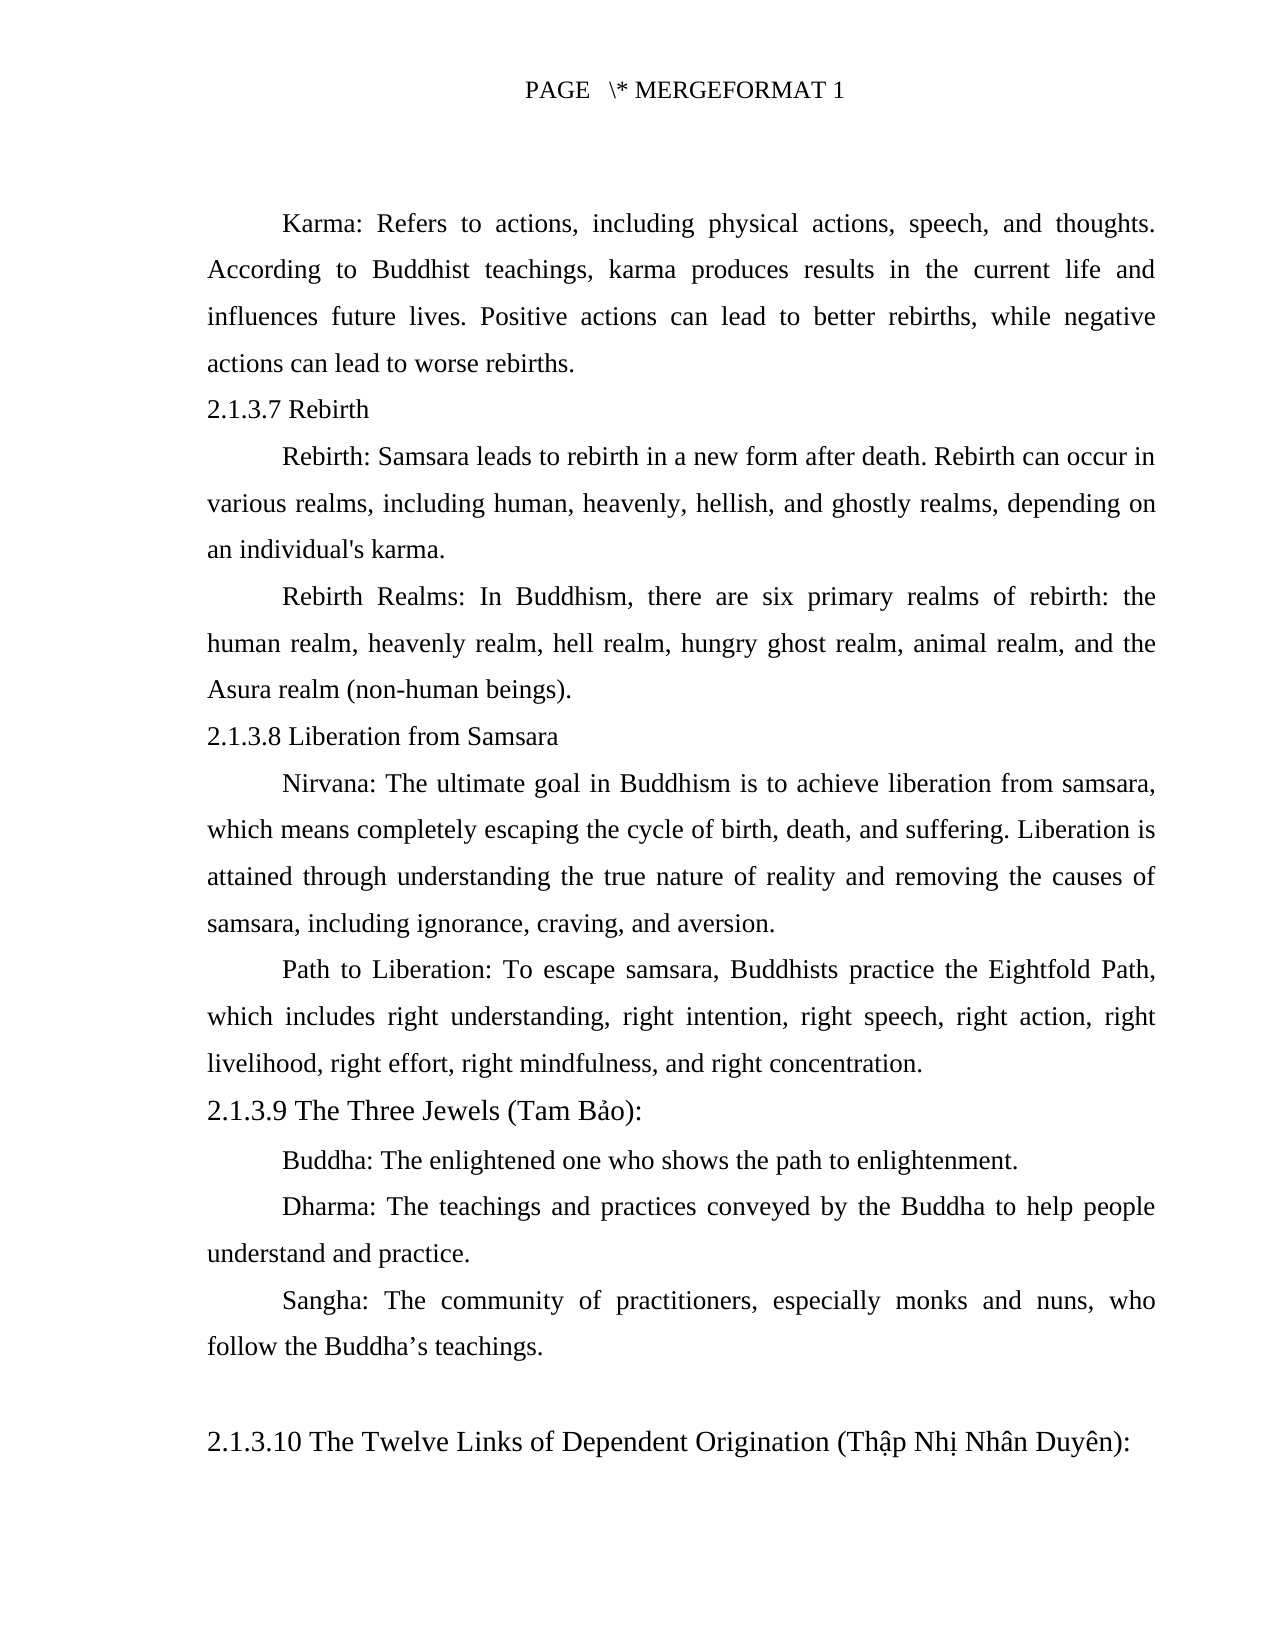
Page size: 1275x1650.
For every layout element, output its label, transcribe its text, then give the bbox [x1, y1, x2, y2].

text 2.1.3.7 Rebirth [207, 393, 1157, 424]
text 2.1.3.10 The Twelve Links of Dependent Origination (Thập Nhị Nhân Duyên): [207, 1424, 1157, 1457]
text Path to Liberation: To escape samsara, Buddhists practice the Eightfold Path, which includes right understanding, right intention, right speech, right action, right livelihood, right effort, right mindfulness, and right concentration. [207, 953, 1157, 1078]
text Dharma: The teachings and practices conveyed by the Buddha to help people understand and practice. [207, 1190, 1157, 1268]
text Karma: Refers to actions, including physical actions, speech, and thoughts. According to Buddhist teachings, karma produces results in the current life and influences future lives. Positive actions can lead to better rebirths, while negative actions can lead to worse rebirths. [207, 207, 1157, 378]
text Sangha: The community of practitioners, especially monks and nuns, who follow the Buddha’s teachings. [207, 1284, 1157, 1362]
text Rebirth Realms: In Buddhism, there are six primary realms of rebirth: the human realm, heavenly realm, hell realm, hungry ghost realm, animal realm, and the Asura realm (non-human beings). [207, 580, 1157, 704]
text Nirvana: The ultimate goal in Buddhism is to achieve liberation from samsara, which means completely escaping the cycle of birth, death, and suffering. Liberation is attained through understanding the true nature of reality and removing the causes of samsara, including ignorance, craving, and aversion. [207, 767, 1157, 938]
text Rebirth: Samsara leads to rebirth in a new form after death. Rebirth can occur in various realms, including human, heavenly, hellish, and ghostly realms, depending on an individual's karma. [207, 440, 1157, 564]
text 2.1.3.8 Liberation from Samsara [207, 720, 1157, 751]
text Buddha: The enlightened one who shows the path to enlightenment. [207, 1144, 1157, 1175]
text 2.1.3.9 The Three Jewels (Tam Bảo): [207, 1093, 1157, 1127]
